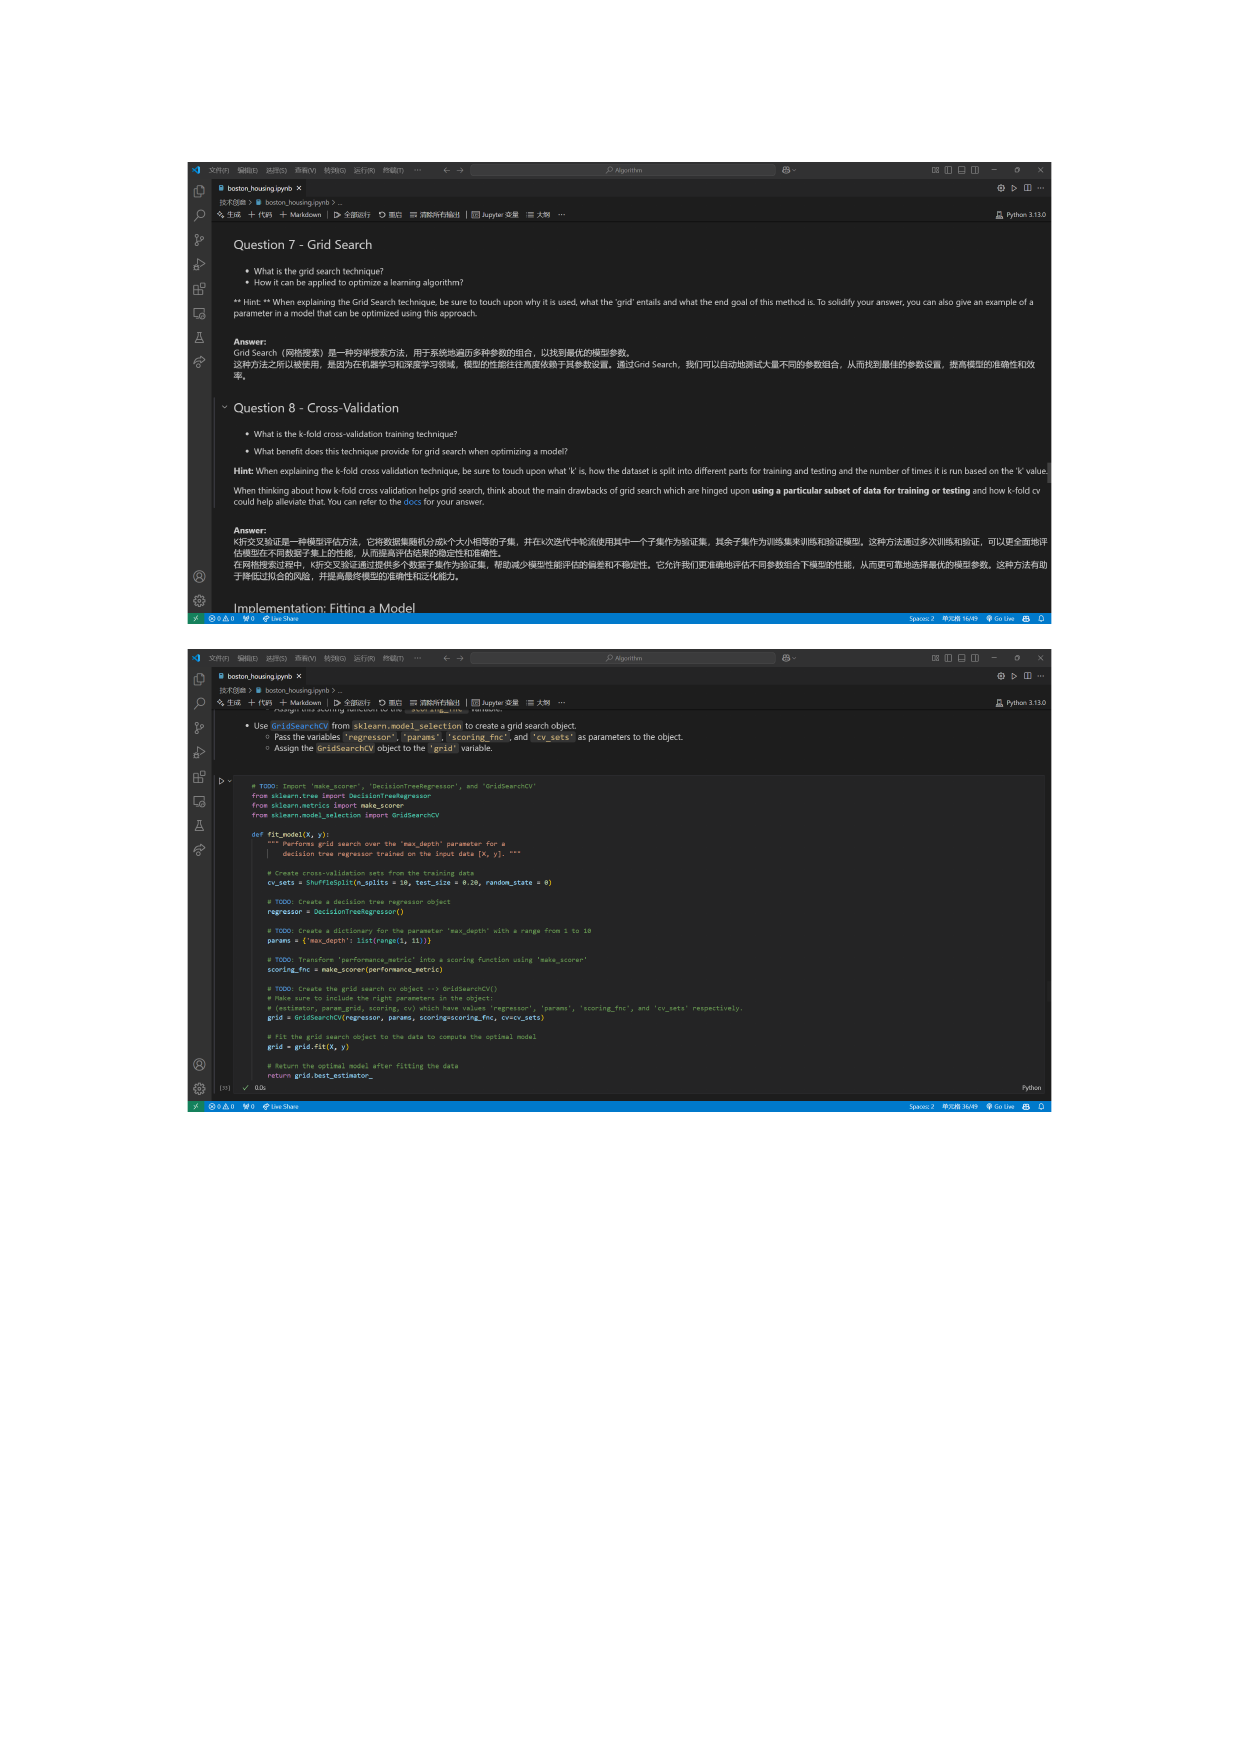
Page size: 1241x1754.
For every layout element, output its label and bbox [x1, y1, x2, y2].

picture [187, 162, 1052, 624]
picture [187, 649, 1052, 1112]
